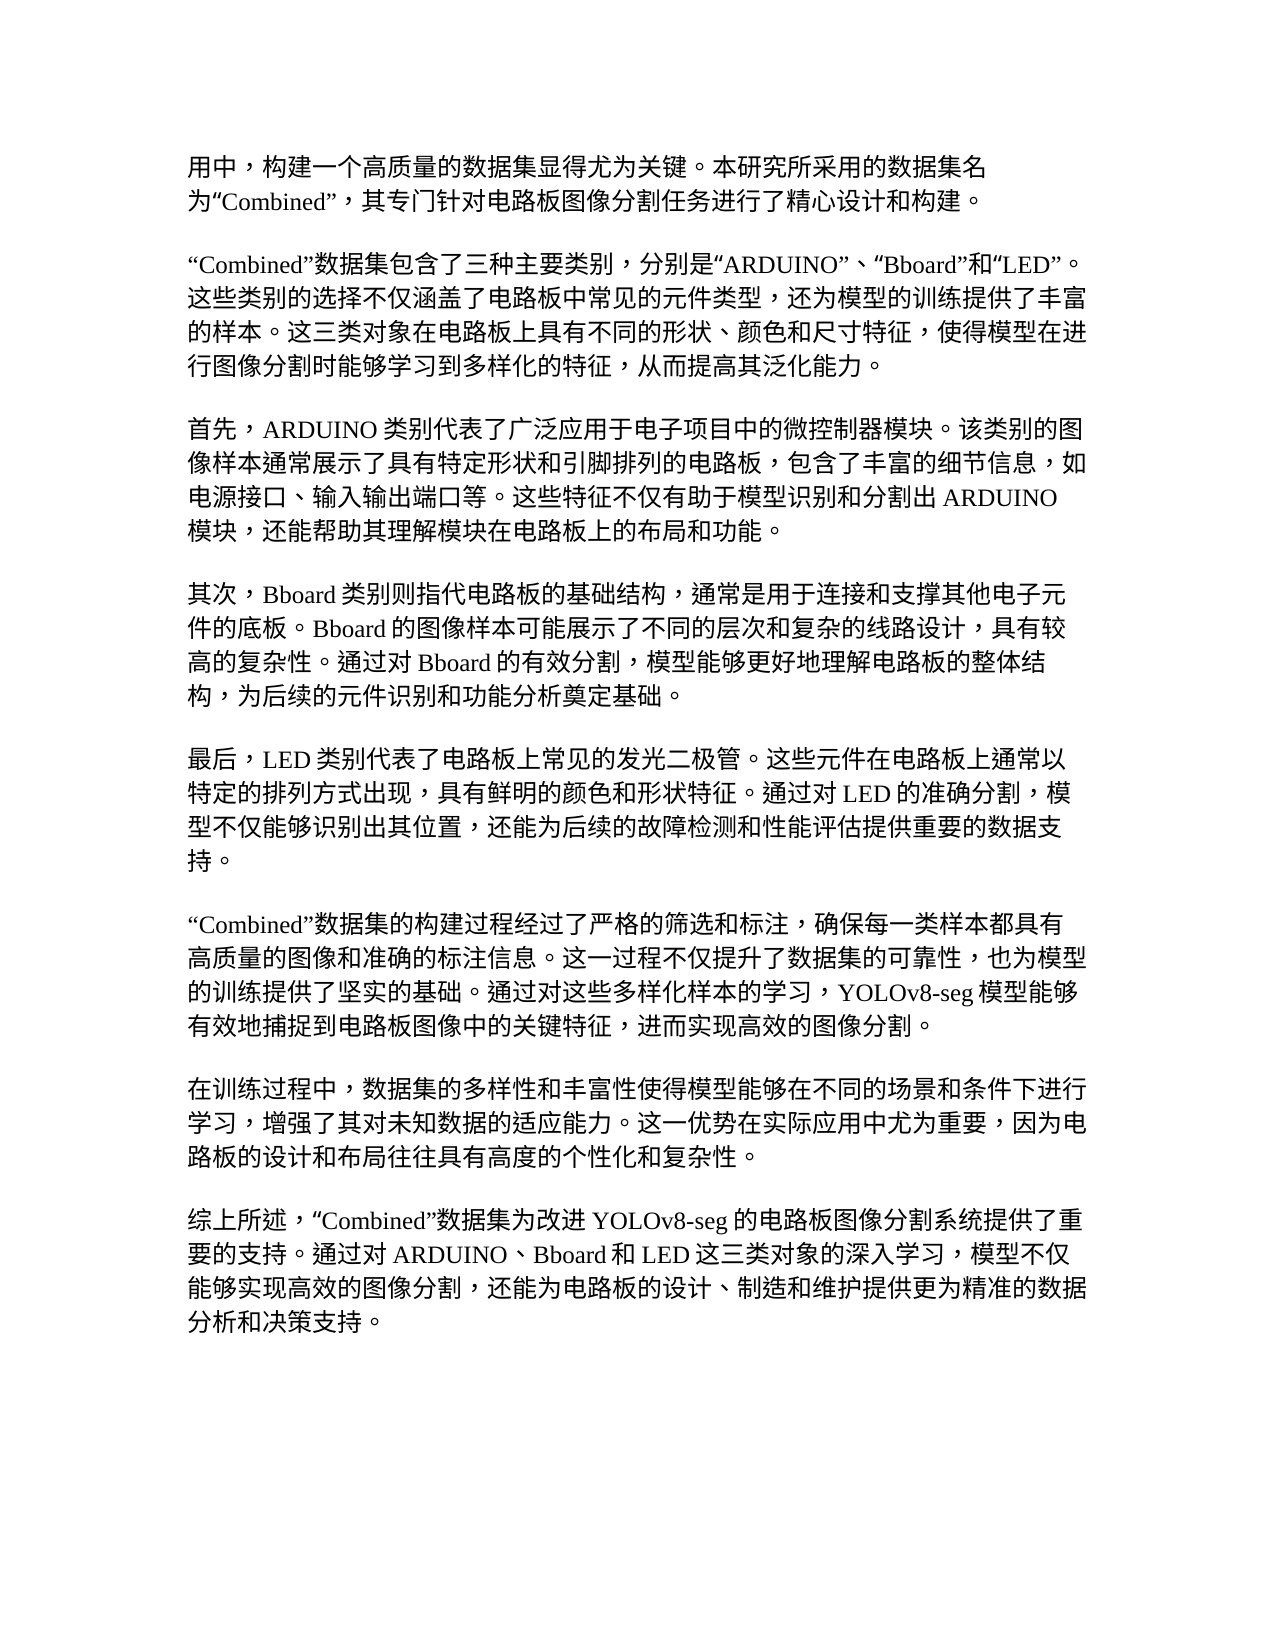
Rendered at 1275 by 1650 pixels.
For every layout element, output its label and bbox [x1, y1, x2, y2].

text [187, 150, 1087, 1339]
